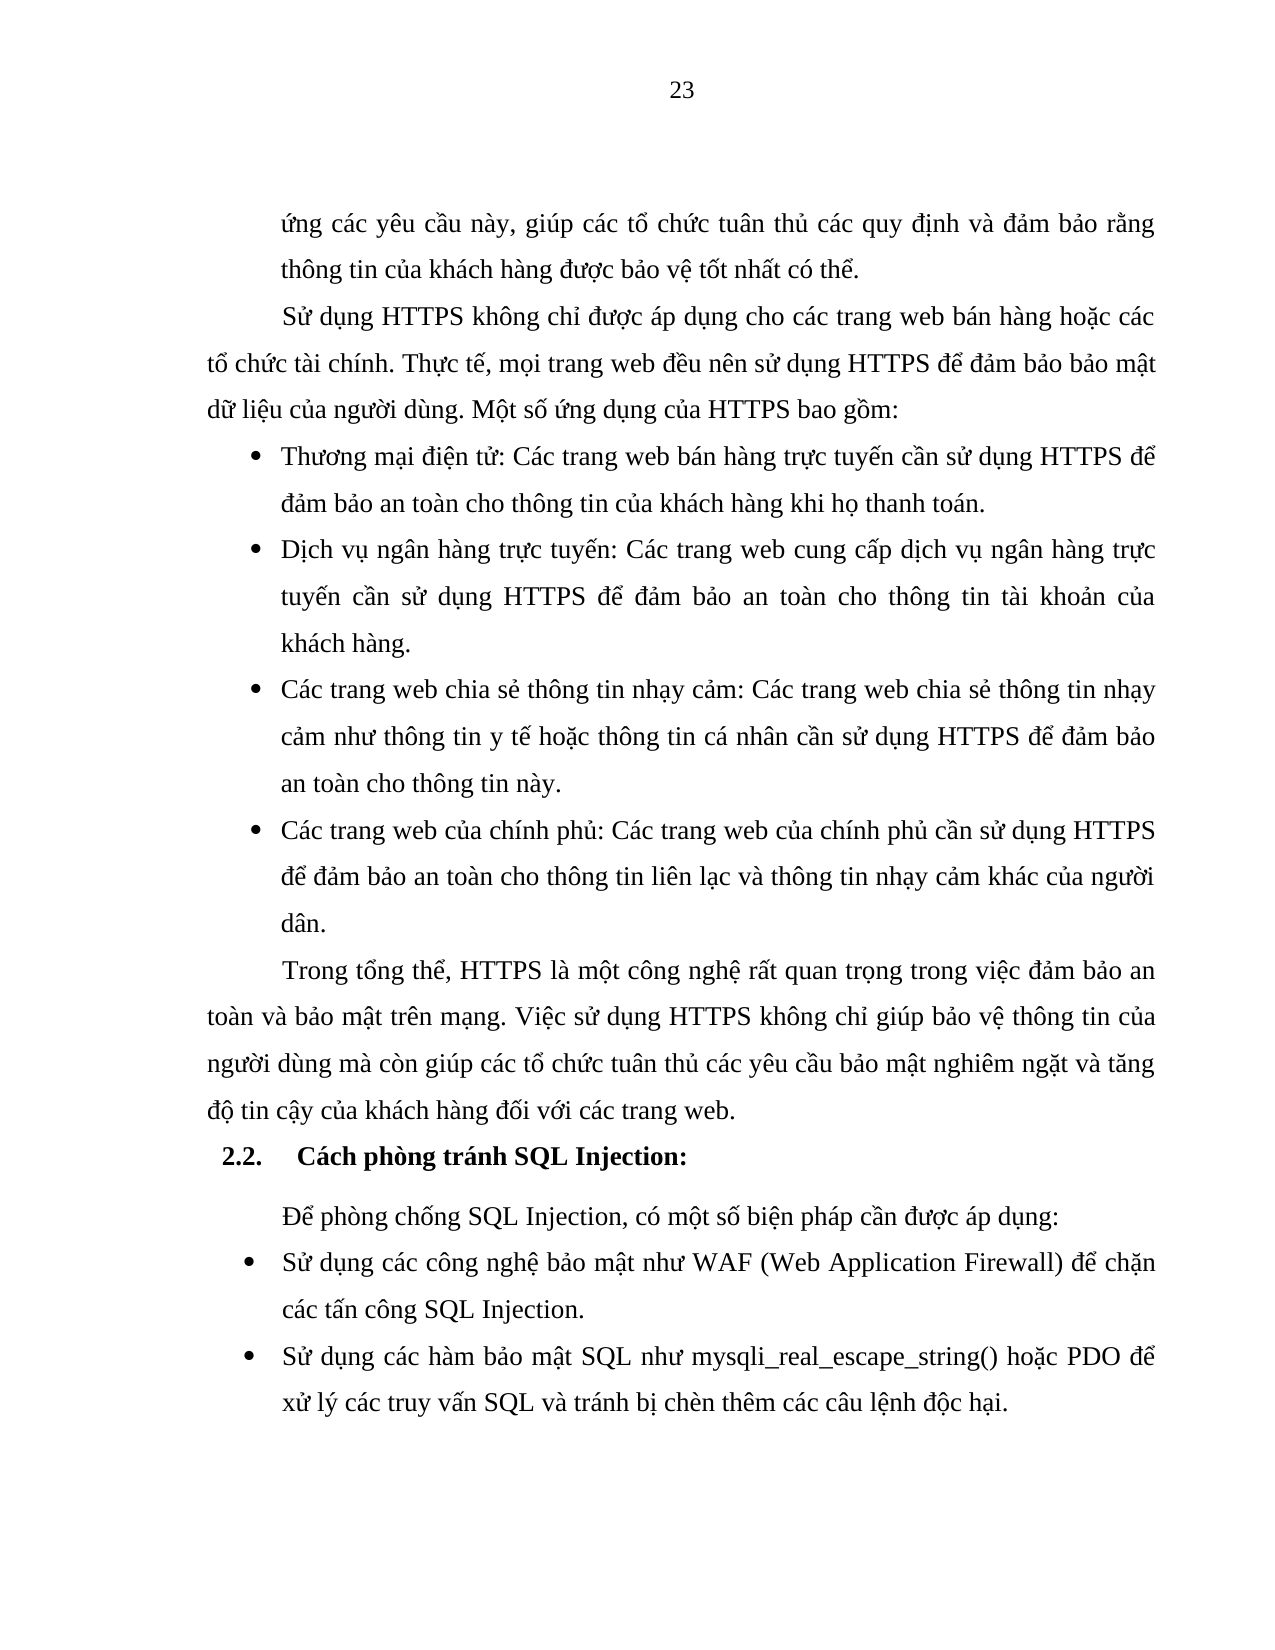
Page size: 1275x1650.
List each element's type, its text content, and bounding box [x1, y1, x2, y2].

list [243, 207, 1157, 284]
text Sử dụng HTTPS không chỉ được áp dụng cho các trang web bán hàng hoặc các tổ chức tài chính. Thực tế, mọi trang web đều nên sử dụng HTTPS để đảm bảo bảo mật dữ liệu của người dùng. Một số ứng dụng của HTTPS bao gồm: [207, 300, 1157, 424]
list Sử dụng các công nghệ bảo mật như WAF (Web Application Firewall) để chặn các tấn công SQL Injection. [244, 1246, 1157, 1324]
list Sử dụng các hàm bảo mật SQL như mysqli_real_escape_string() hoặc PDO để xử lý các truy vấn SQL và tránh bị chèn thêm các câu lệnh độc hại. [244, 1340, 1157, 1418]
list Các trang web của chính phủ: Các trang web của chính phủ cần sử dụng HTTPS để đảm bảo an toàn cho thông tin liên lạc và thông tin nhạy cảm khác của người dân. [251, 814, 1157, 938]
list Thương mại điện tử: Các trang web bán hàng trực tuyến cần sử dụng HTTPS để đảm bảo an toàn cho thông tin của khách hàng khi họ thanh toán. [251, 440, 1157, 518]
text Để phòng chống SQL Injection, có một số biện pháp cần được áp dụng: [207, 1200, 1157, 1231]
text Trong tổng thể, HTTPS là một công nghệ rất quan trọng trong việc đảm bảo an toàn và bảo mật trên mạng. Việc sử dụng HTTPS không chỉ giúp bảo vệ thông tin của người dùng mà còn giúp các tổ chức tuân thủ các yêu cầu bảo mật nghiêm ngặt và tăng độ tin cậy của khách hàng đối với các trang web. [207, 954, 1157, 1125]
list Các trang web chia sẻ thông tin nhạy cảm: Các trang web chia sẻ thông tin nhạy cảm như thông tin y tế hoặc thông tin cá nhân cần sử dụng HTTPS để đảm bảo an toàn cho thông tin này. [251, 674, 1157, 798]
list Cách phòng tránh SQL Injection: [222, 1141, 1157, 1172]
list Dịch vụ ngân hàng trực tuyến: Các trang web cung cấp dịch vụ ngân hàng trực tuyến cần sử dụng HTTPS để đảm bảo an toàn cho thông tin tài khoản của khách hàng. [251, 533, 1157, 658]
